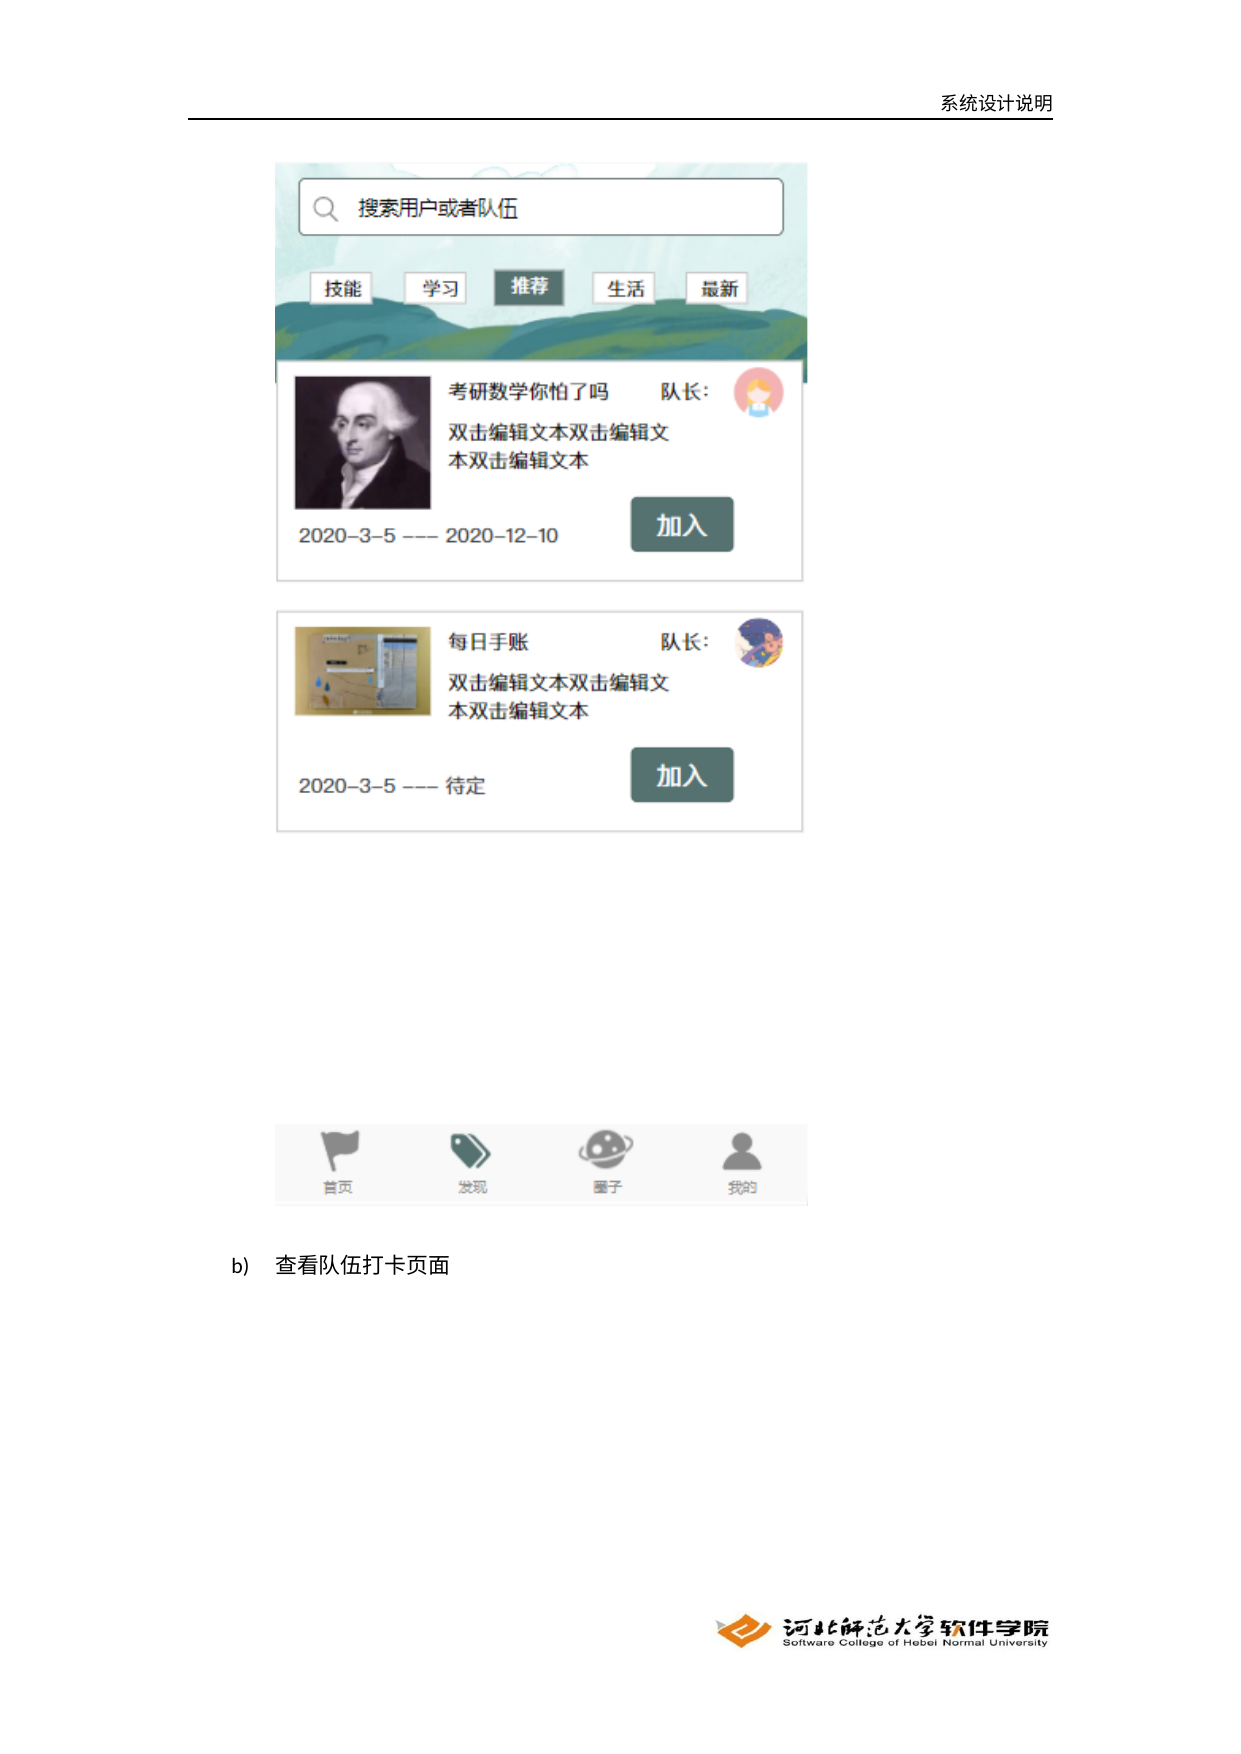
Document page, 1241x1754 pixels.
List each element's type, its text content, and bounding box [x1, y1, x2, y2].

picture [710, 1611, 1053, 1651]
list 查看队伍打卡页面 [231, 1248, 1053, 1280]
picture [275, 162, 808, 1206]
